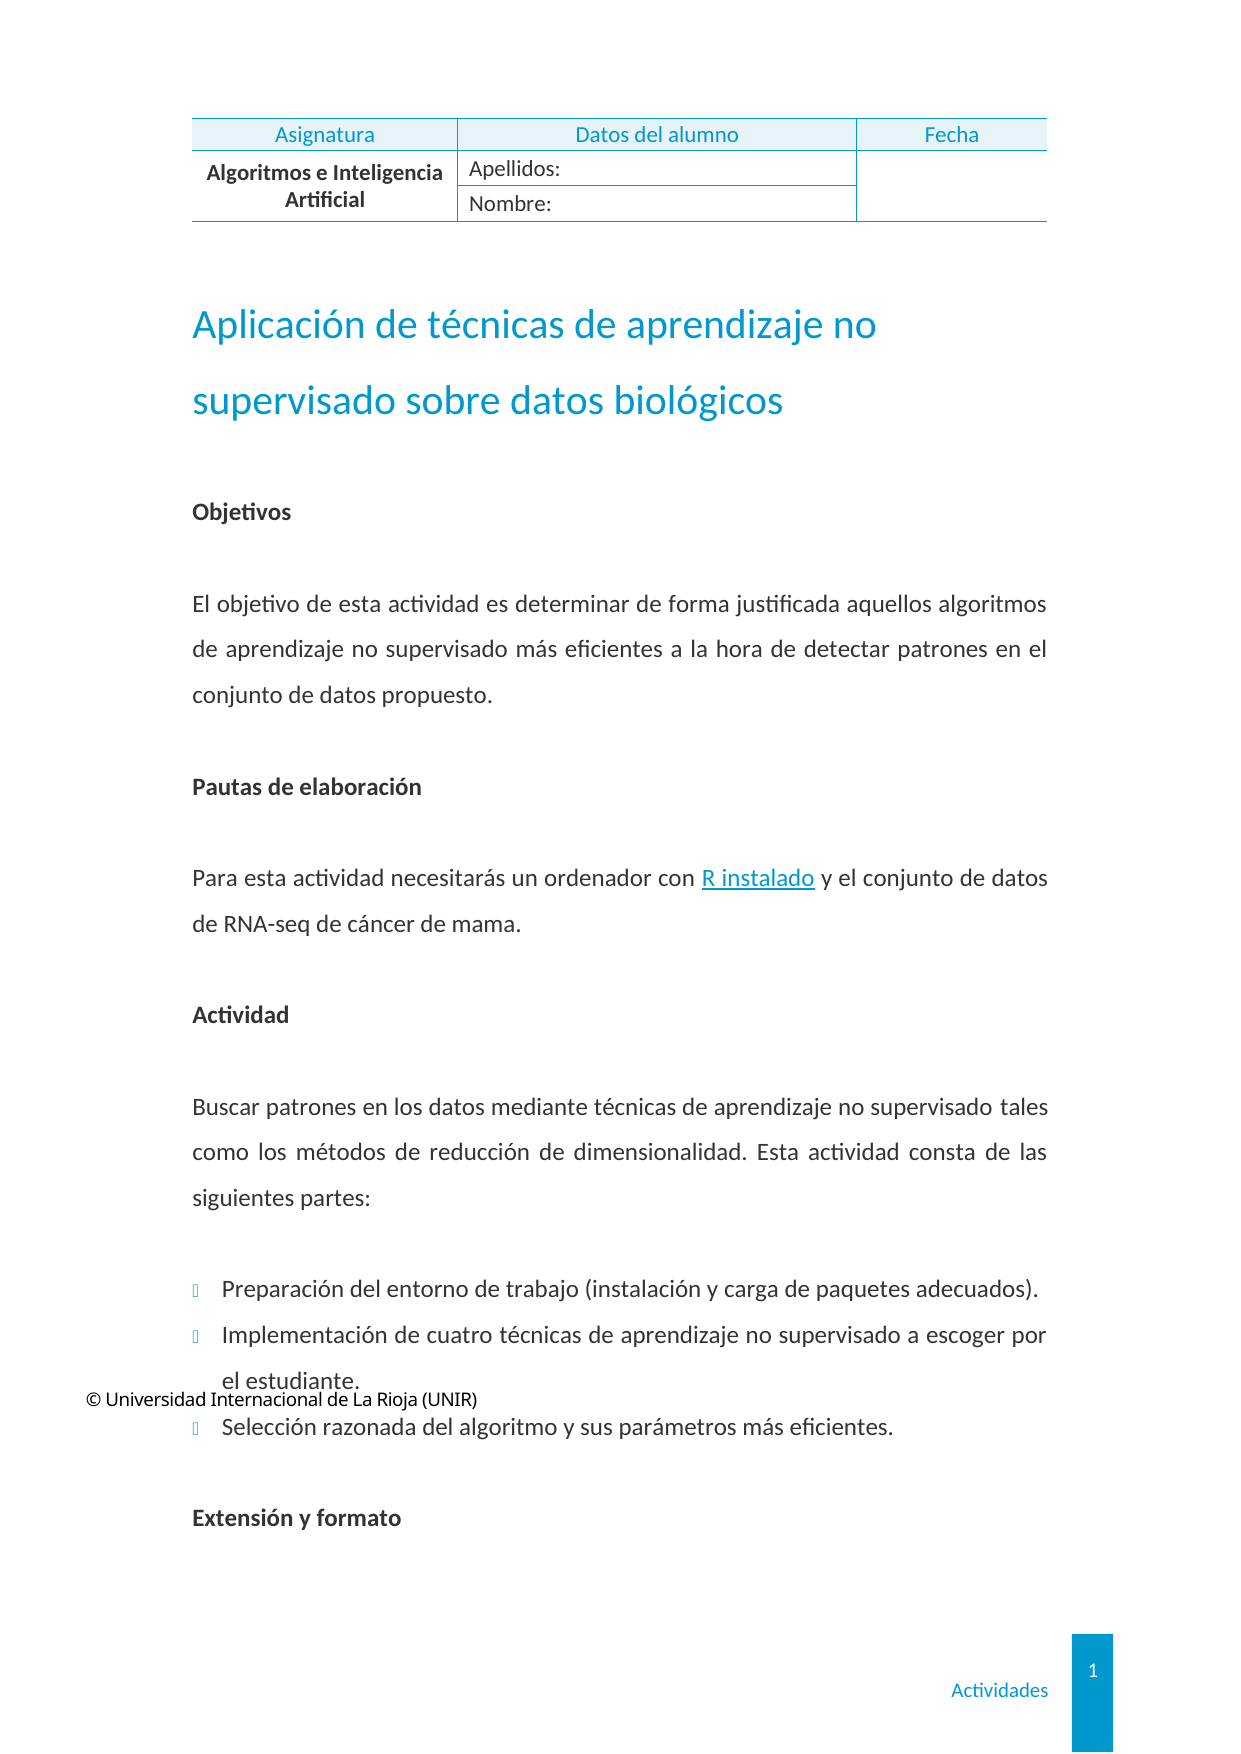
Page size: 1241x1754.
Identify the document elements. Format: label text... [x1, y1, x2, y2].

text Preparación del entorno de trabajo (instalación y carga de paquetes adecuados). [192, 1274, 1048, 1304]
picture [193, 1423, 198, 1435]
text El objetivo de esta actividad es determinar de forma justificada aquellos algoritmos de aprendizaje no supervisado más eficientes a la hora de detectar patrones en el conjunto de datos propuesto. [192, 588, 1048, 710]
text Objetivos [192, 496, 1048, 527]
text Selección razonada del algoritmo y sus parámetros más eficientes. [192, 1411, 1048, 1441]
picture [193, 1331, 198, 1343]
text Implementación de cuatro técnicas de aprendizaje no supervisado a escoger por el estudiante. [192, 1319, 1048, 1396]
text Buscar patrones en los datos mediante técnicas de aprendizaje no supervisado tales como los métodos de reducción de dimensionalidad. Esta actividad consta de las siguientes partes: [192, 1091, 1048, 1213]
text Pautas de elaboración [192, 771, 1048, 801]
text Extensión y formato [192, 1502, 1048, 1533]
text Actividad [192, 999, 1048, 1030]
text Para esta actividad necesitarás un ordenador con R instalado y el conjunto de datos de RNA-seq de cáncer de mama. [192, 862, 1048, 938]
text Aplicación de técnicas de aprendizaje no supervisado sobre datos biológicos [192, 298, 1048, 425]
picture [193, 1285, 198, 1297]
